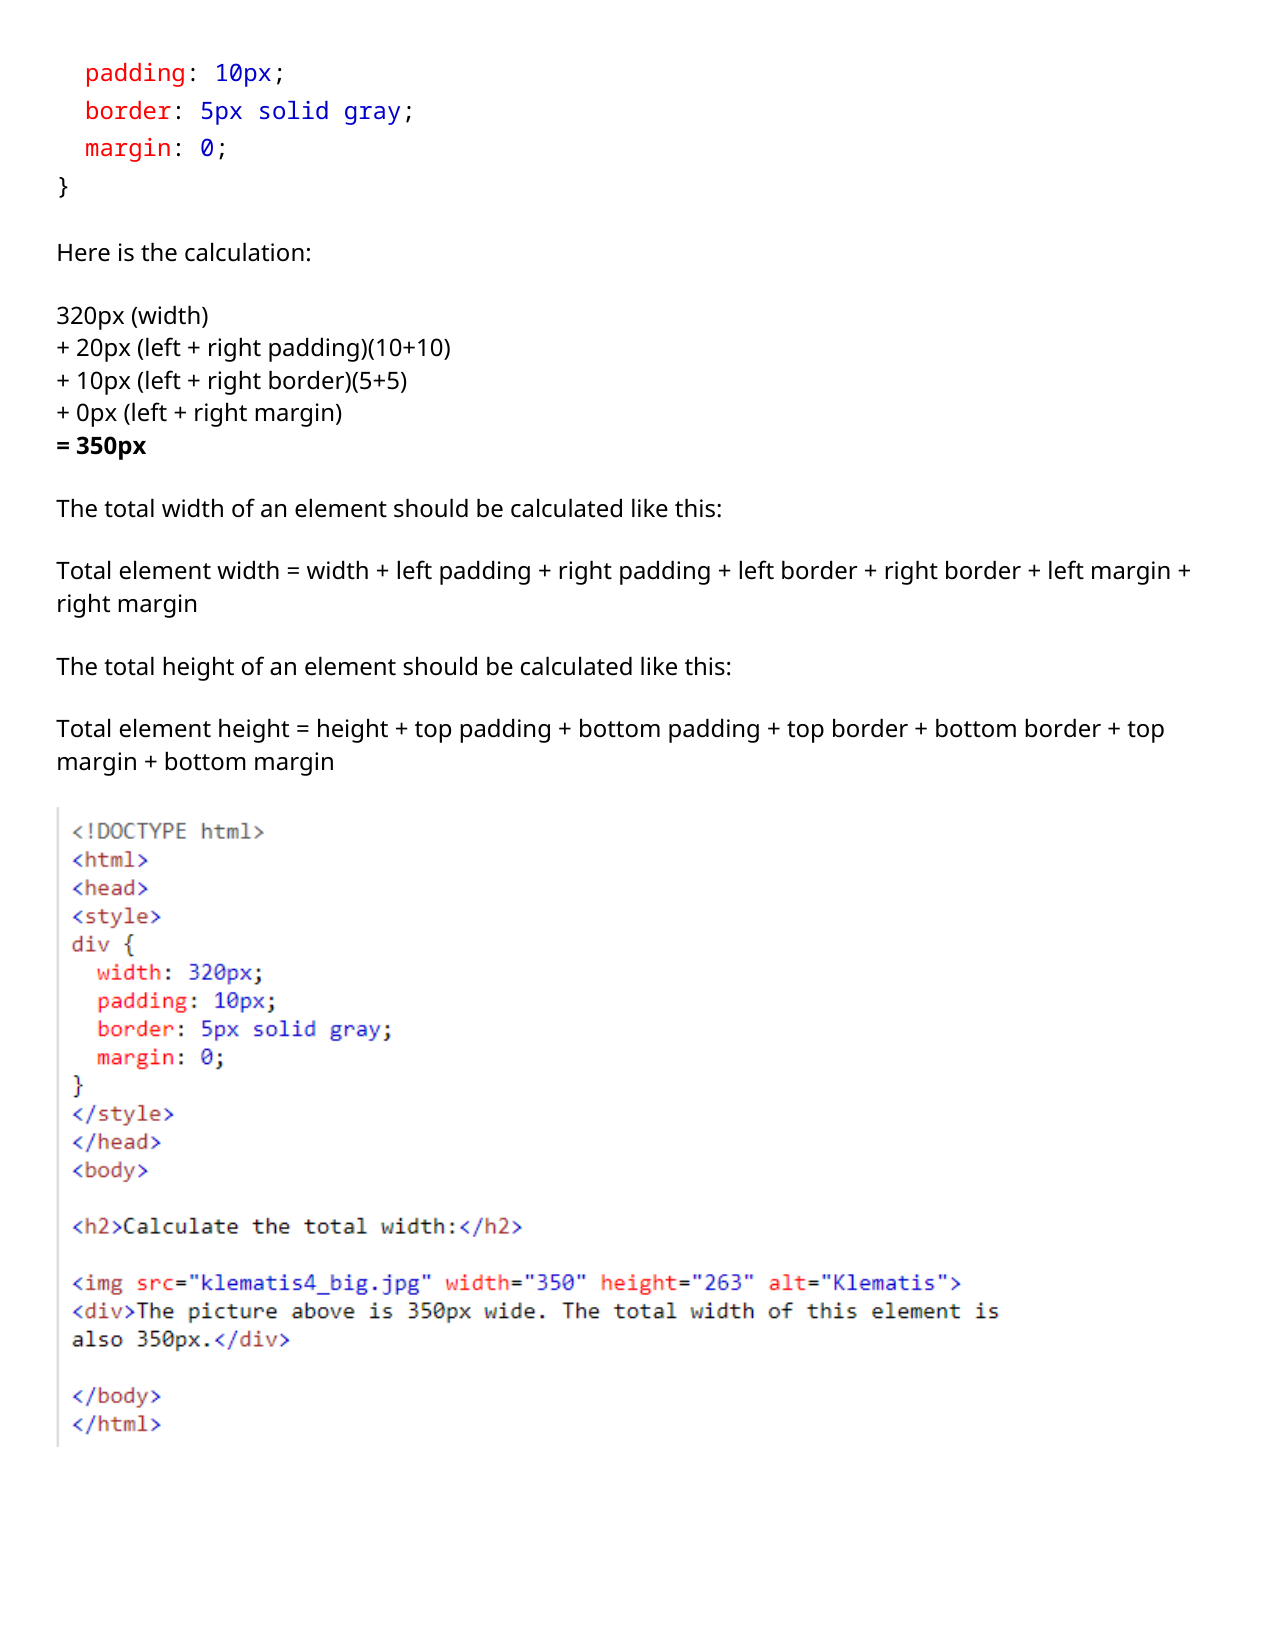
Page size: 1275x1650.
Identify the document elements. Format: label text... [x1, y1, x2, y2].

text The total height of an element should be calculated like this: [56, 649, 1219, 682]
text Here is the calculation: [56, 236, 1219, 268]
text 320px (width) + 20px (left + right padding)(10+10) + 10px (left + right border)(5+5) + 0px (left + right margin) = 350px [56, 298, 1219, 461]
picture [56, 807, 1007, 1447]
text The total width of an element should be calculated like this: [56, 491, 1219, 524]
text Total element height = height + top padding + bottom padding + top border + bottom border + top margin + bottom margin [56, 712, 1219, 777]
text Total element width = width + left padding + right padding + left border + right border + left margin + right margin [56, 554, 1219, 619]
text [56, 56, 1219, 201]
